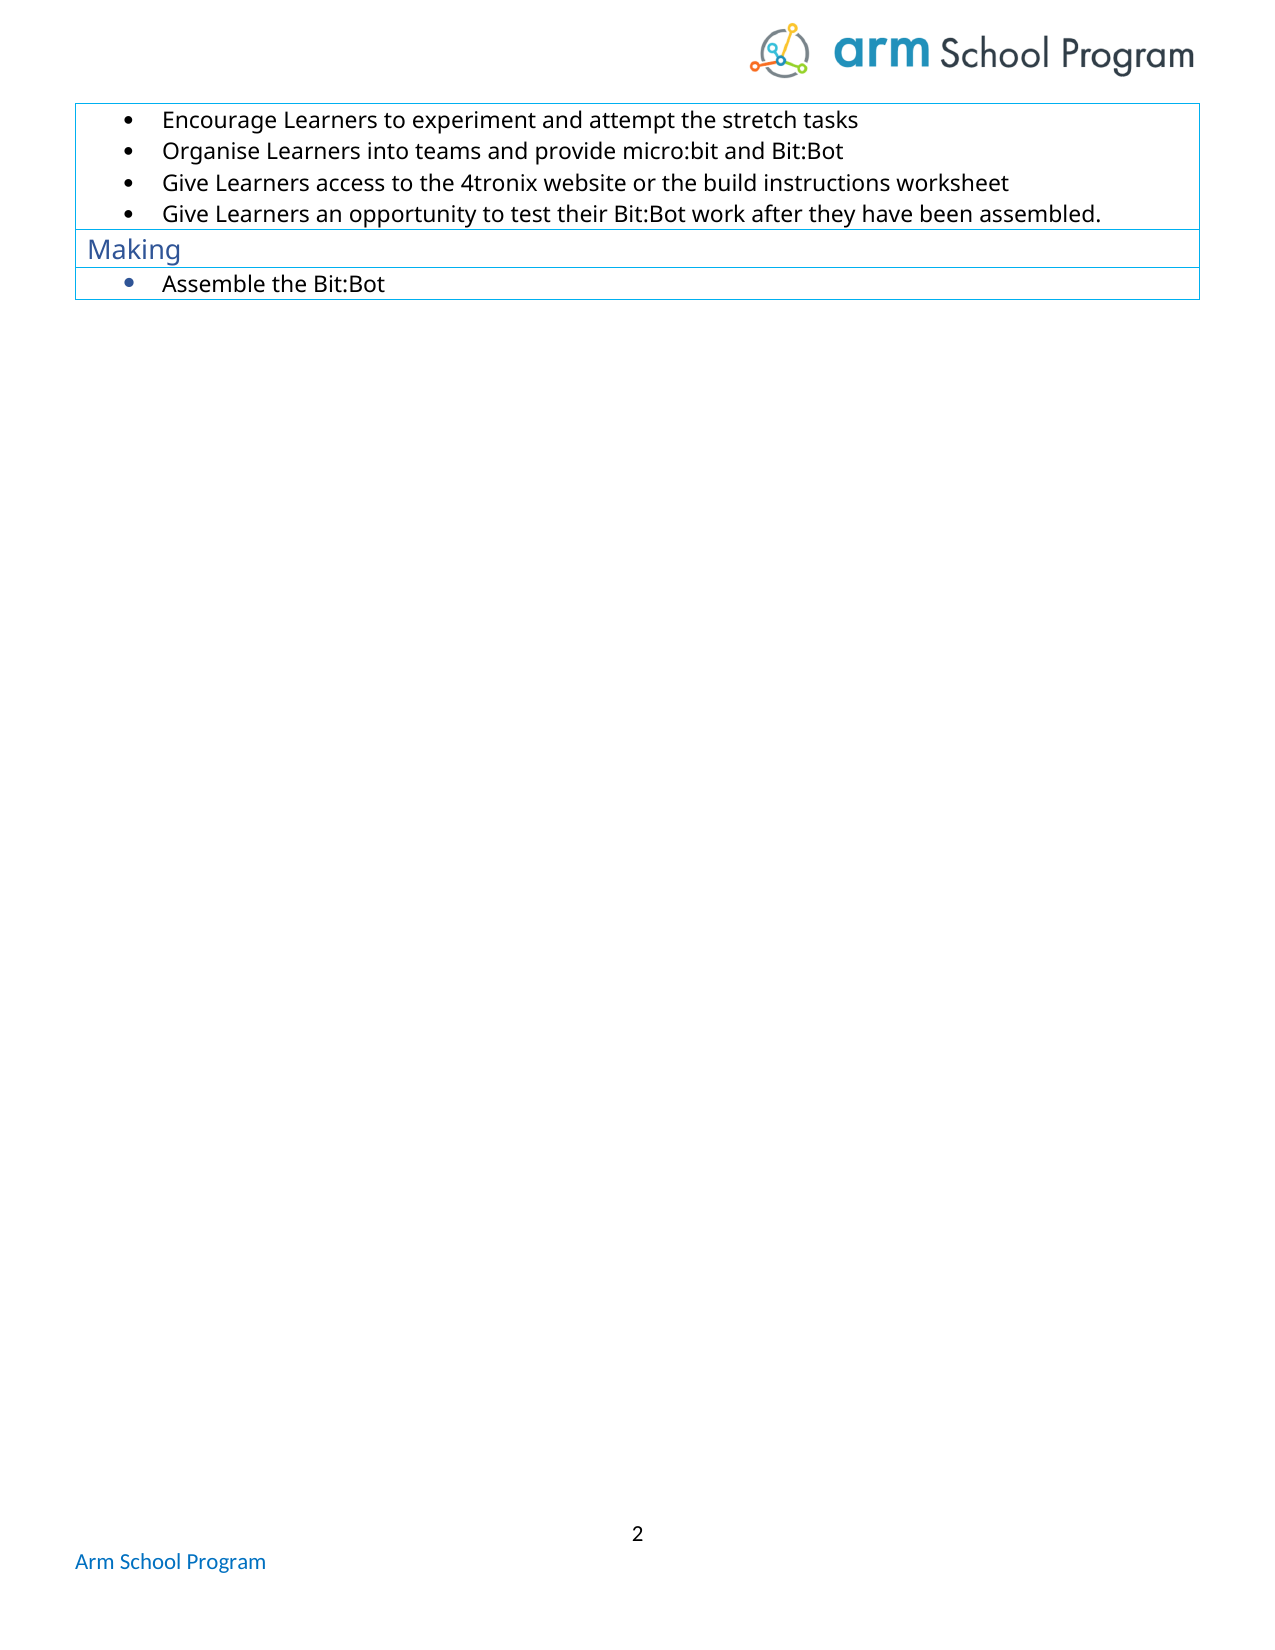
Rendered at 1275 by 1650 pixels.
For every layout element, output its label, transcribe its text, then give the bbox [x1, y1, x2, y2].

table_cell Assemble the Bit:Bot [76, 268, 1199, 299]
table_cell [76, 104, 1199, 229]
table_cell Making [76, 230, 1199, 267]
picture [743, 18, 1197, 82]
